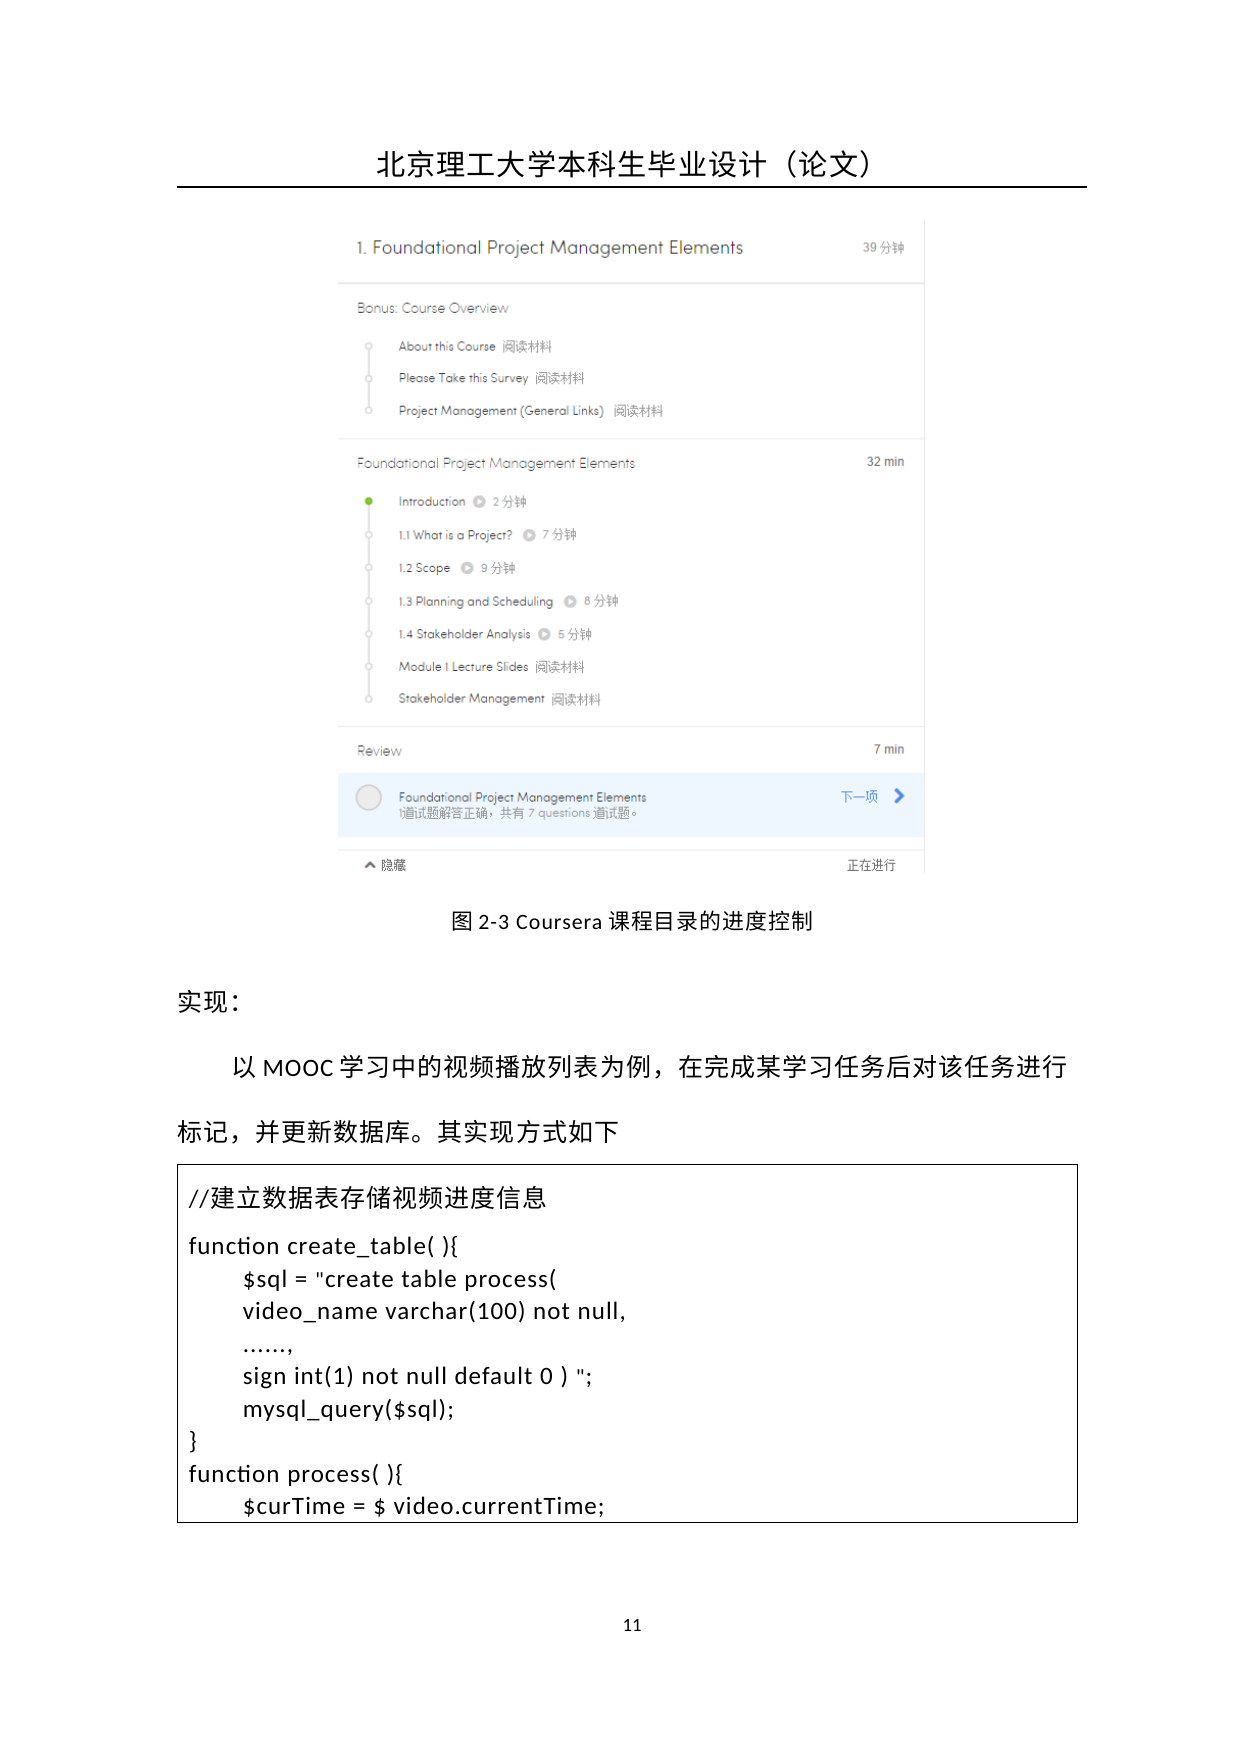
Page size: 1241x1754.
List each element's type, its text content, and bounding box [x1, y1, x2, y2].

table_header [178, 1165, 1077, 1522]
text 图2-3 Coursera课程目录的进度控制 [177, 903, 1087, 936]
picture [338, 220, 925, 873]
text 以MOOC学习中的视频播放列表为例，在完成某学习任务后对该任务进行标记，并更新数据库。其实现方式如下 [177, 1033, 1087, 1163]
text 实现： [177, 968, 1087, 1033]
